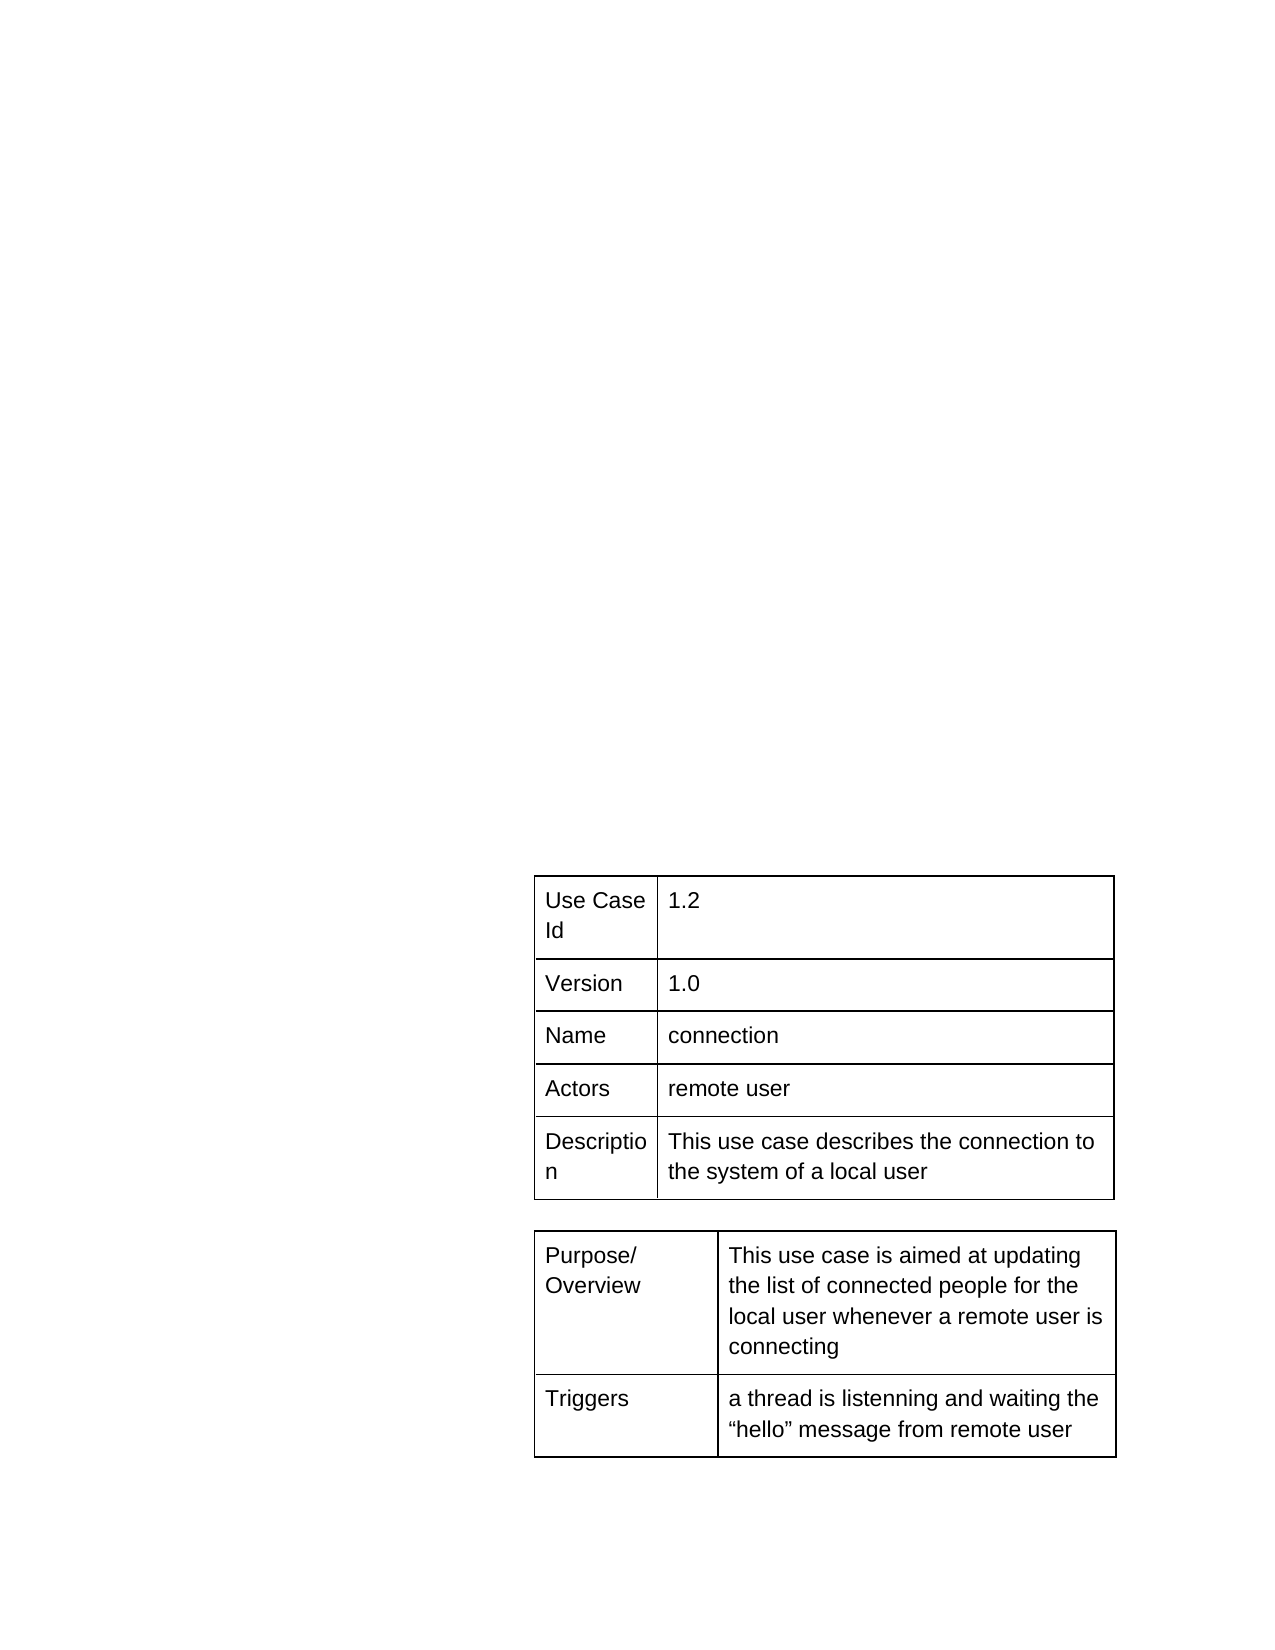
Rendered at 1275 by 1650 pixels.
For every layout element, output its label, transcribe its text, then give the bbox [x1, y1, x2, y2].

table_cell Version [535, 959, 657, 1010]
table_cell This use case describes the connection to the system of a local user [658, 1117, 1113, 1198]
table_cell Triggers [535, 1375, 717, 1456]
table_header Purpose/Overview [535, 1232, 717, 1373]
table_cell 1.0 [658, 960, 1113, 1010]
table_cell a thread is listenning and waiting the “hello” message from remote user [719, 1375, 1115, 1456]
table_cell connection [658, 1012, 1113, 1063]
table_header This use case is aimed at updating the list of connected people for the local user whenever a remote user is connecting [719, 1232, 1115, 1373]
table_cell remote user [658, 1065, 1113, 1116]
table_header 1.2 [658, 877, 1113, 958]
table_header Use Case Id [535, 877, 657, 958]
table_cell Name [535, 1011, 657, 1063]
table_cell Description [535, 1117, 657, 1198]
table_cell Actors [535, 1064, 657, 1116]
